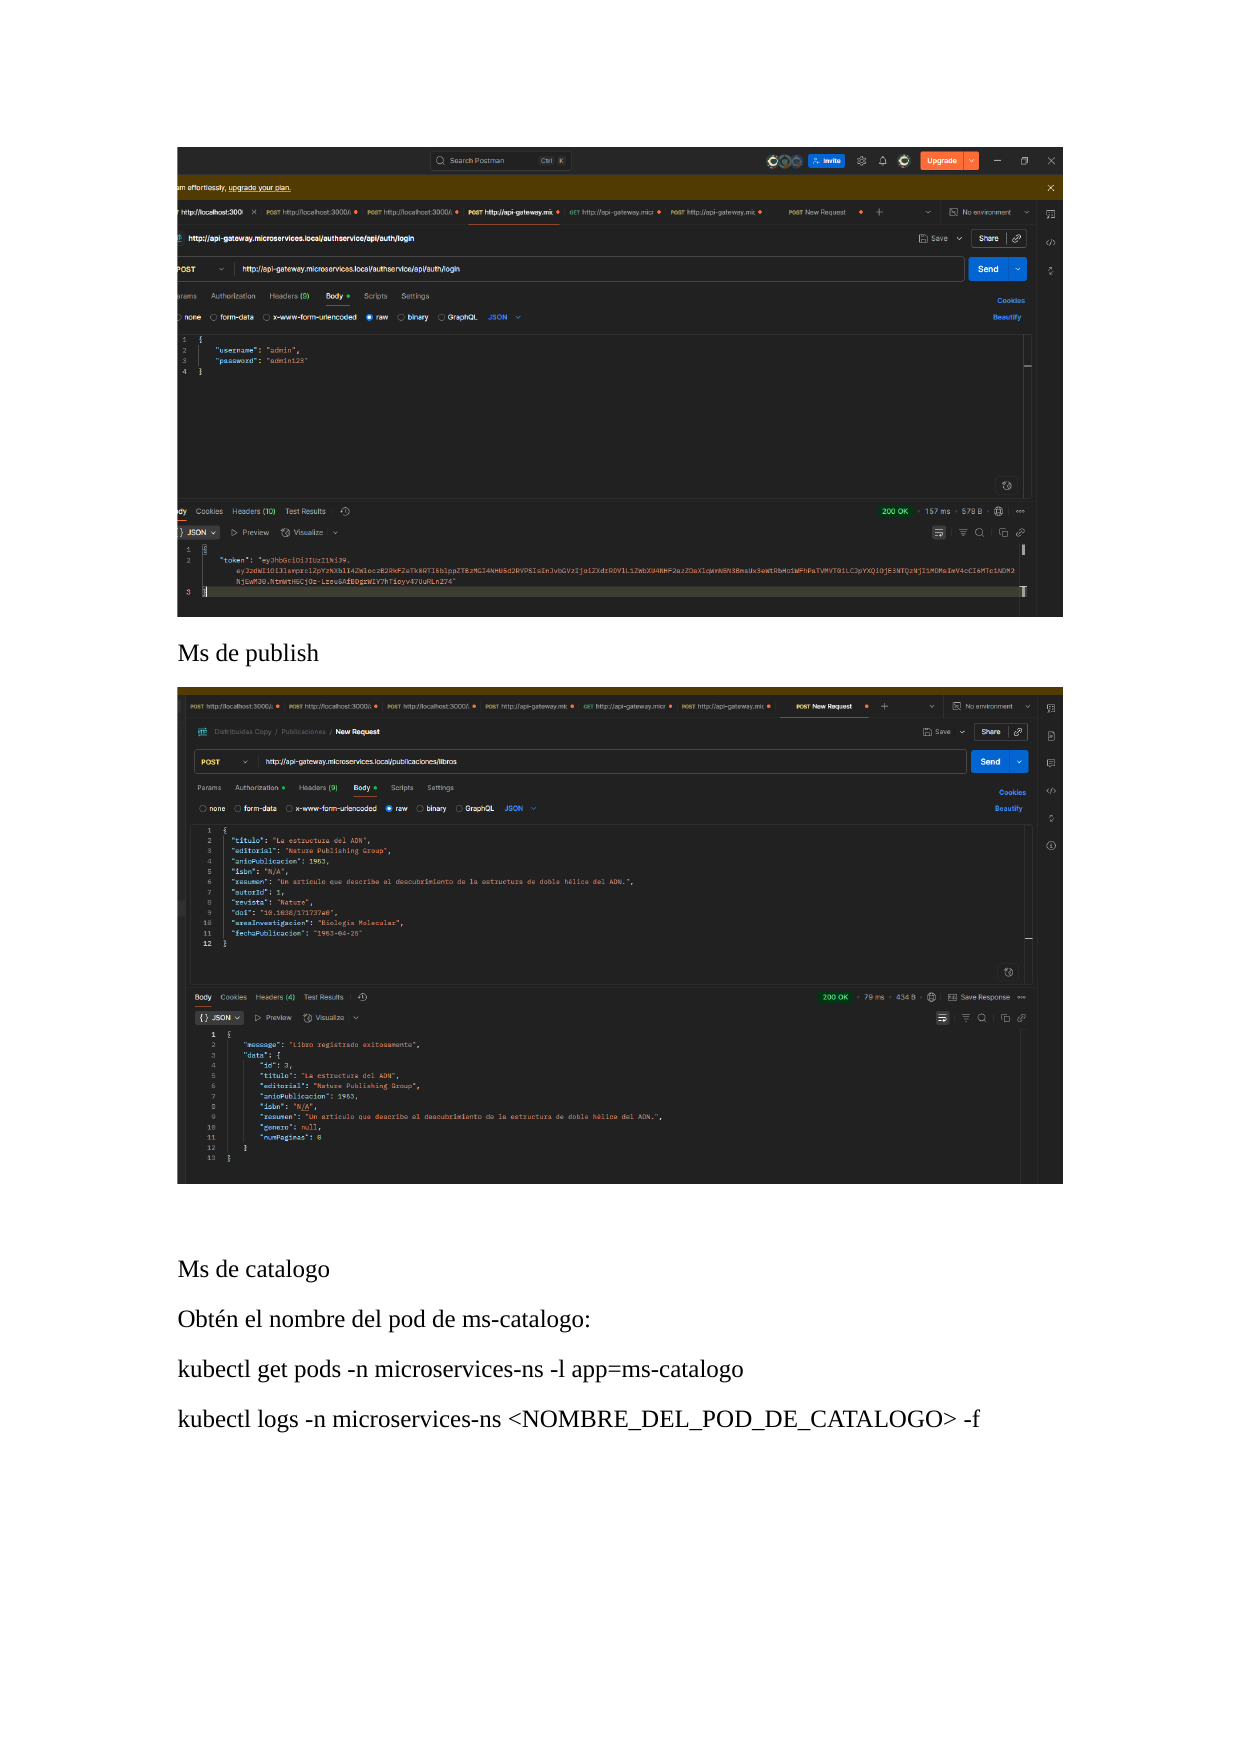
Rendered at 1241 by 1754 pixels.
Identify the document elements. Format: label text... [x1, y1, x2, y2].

picture [177, 147, 1063, 617]
text kubectl logs -n microservices-ns <NOMBRE_DEL_POD_DE_CATALOGO> -f [177, 1404, 1063, 1432]
text Ms de catalogo [177, 1254, 1063, 1283]
text kubectl get pods -n microservices-ns -l app=ms-catalogo [177, 1354, 1063, 1383]
text Ms de publish [177, 638, 1063, 667]
picture [177, 687, 1063, 1184]
text Obtén el nombre del pod de ms-catalogo: [177, 1304, 1063, 1333]
